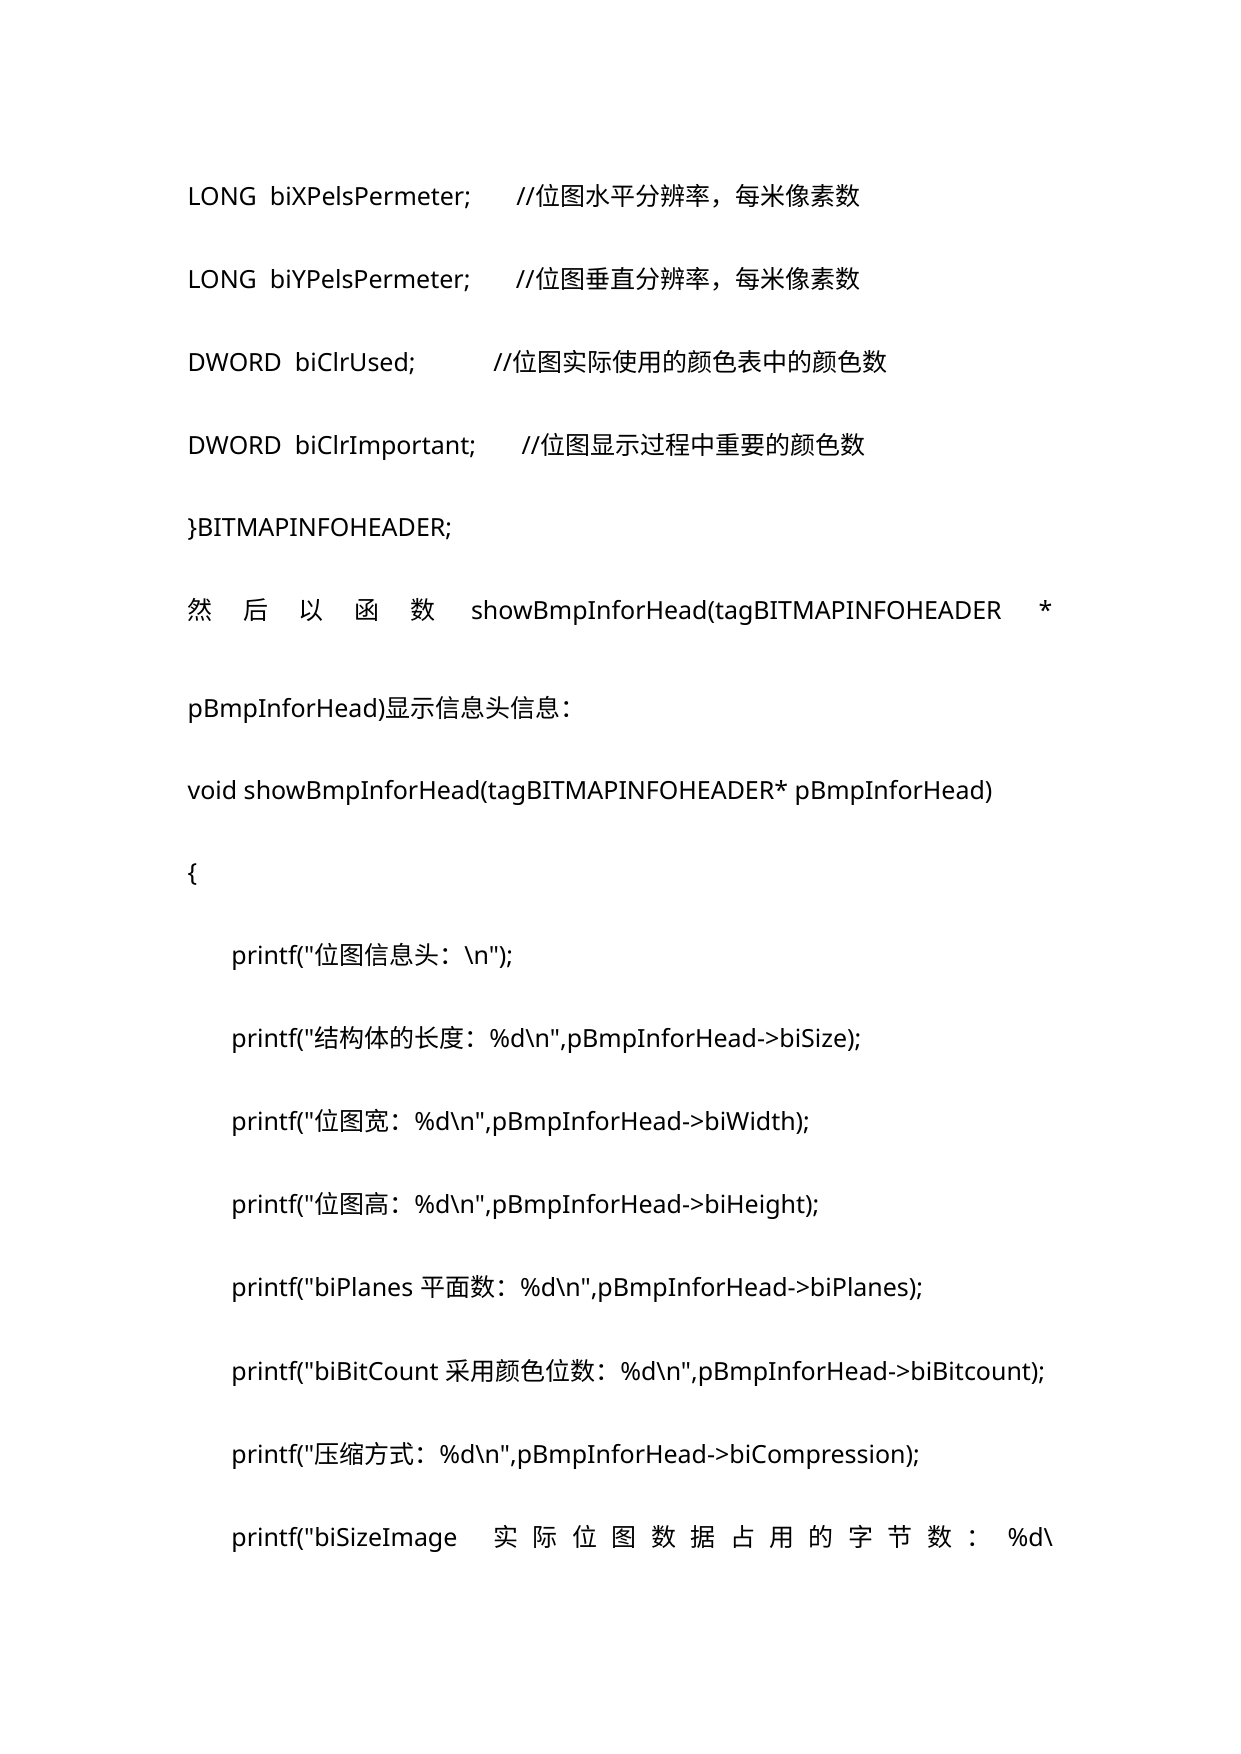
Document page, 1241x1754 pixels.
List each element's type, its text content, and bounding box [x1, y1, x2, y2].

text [187, 1503, 1053, 1568]
text printf("位图高：%d\n",pBmpInforHead->biHeight); [187, 1170, 1053, 1235]
text printf("位图宽：%d\n",pBmpInforHead->biWidth); [187, 1087, 1053, 1152]
text }BITMAPINFOHEADER; [187, 494, 1053, 559]
text DWORD biClrUsed; //位图实际使用的颜色表中的颜色数 [187, 328, 1053, 393]
text LONG biXPelsPermeter; //位图水平分辨率，每米像素数 [187, 162, 1053, 227]
text DWORD biClrImportant; //位图显示过程中重要的颜色数 [187, 411, 1053, 476]
text printf("位图信息头：\n"); [187, 921, 1053, 986]
text LONG biYPelsPermeter; //位图垂直分辨率，每米像素数 [187, 245, 1053, 310]
text printf("biPlanes 平面数：%d\n",pBmpInforHead->biPlanes); [187, 1253, 1053, 1318]
text 然后以函数showBmpInforHead(tagBITMAPINFOHEADER * pBmpInforHead)显示信息头信息： [187, 576, 1053, 739]
text { [187, 839, 1053, 904]
text printf("结构体的长度：%d\n",pBmpInforHead->biSize); [187, 1004, 1053, 1069]
text printf("压缩方式：%d\n",pBmpInforHead->biCompression); [187, 1420, 1053, 1485]
text printf("biBitCount 采用颜色位数：%d\n",pBmpInforHead->biBitcount); [187, 1337, 1053, 1402]
text void showBmpInforHead(tagBITMAPINFOHEADER* pBmpInforHead) [187, 757, 1053, 822]
